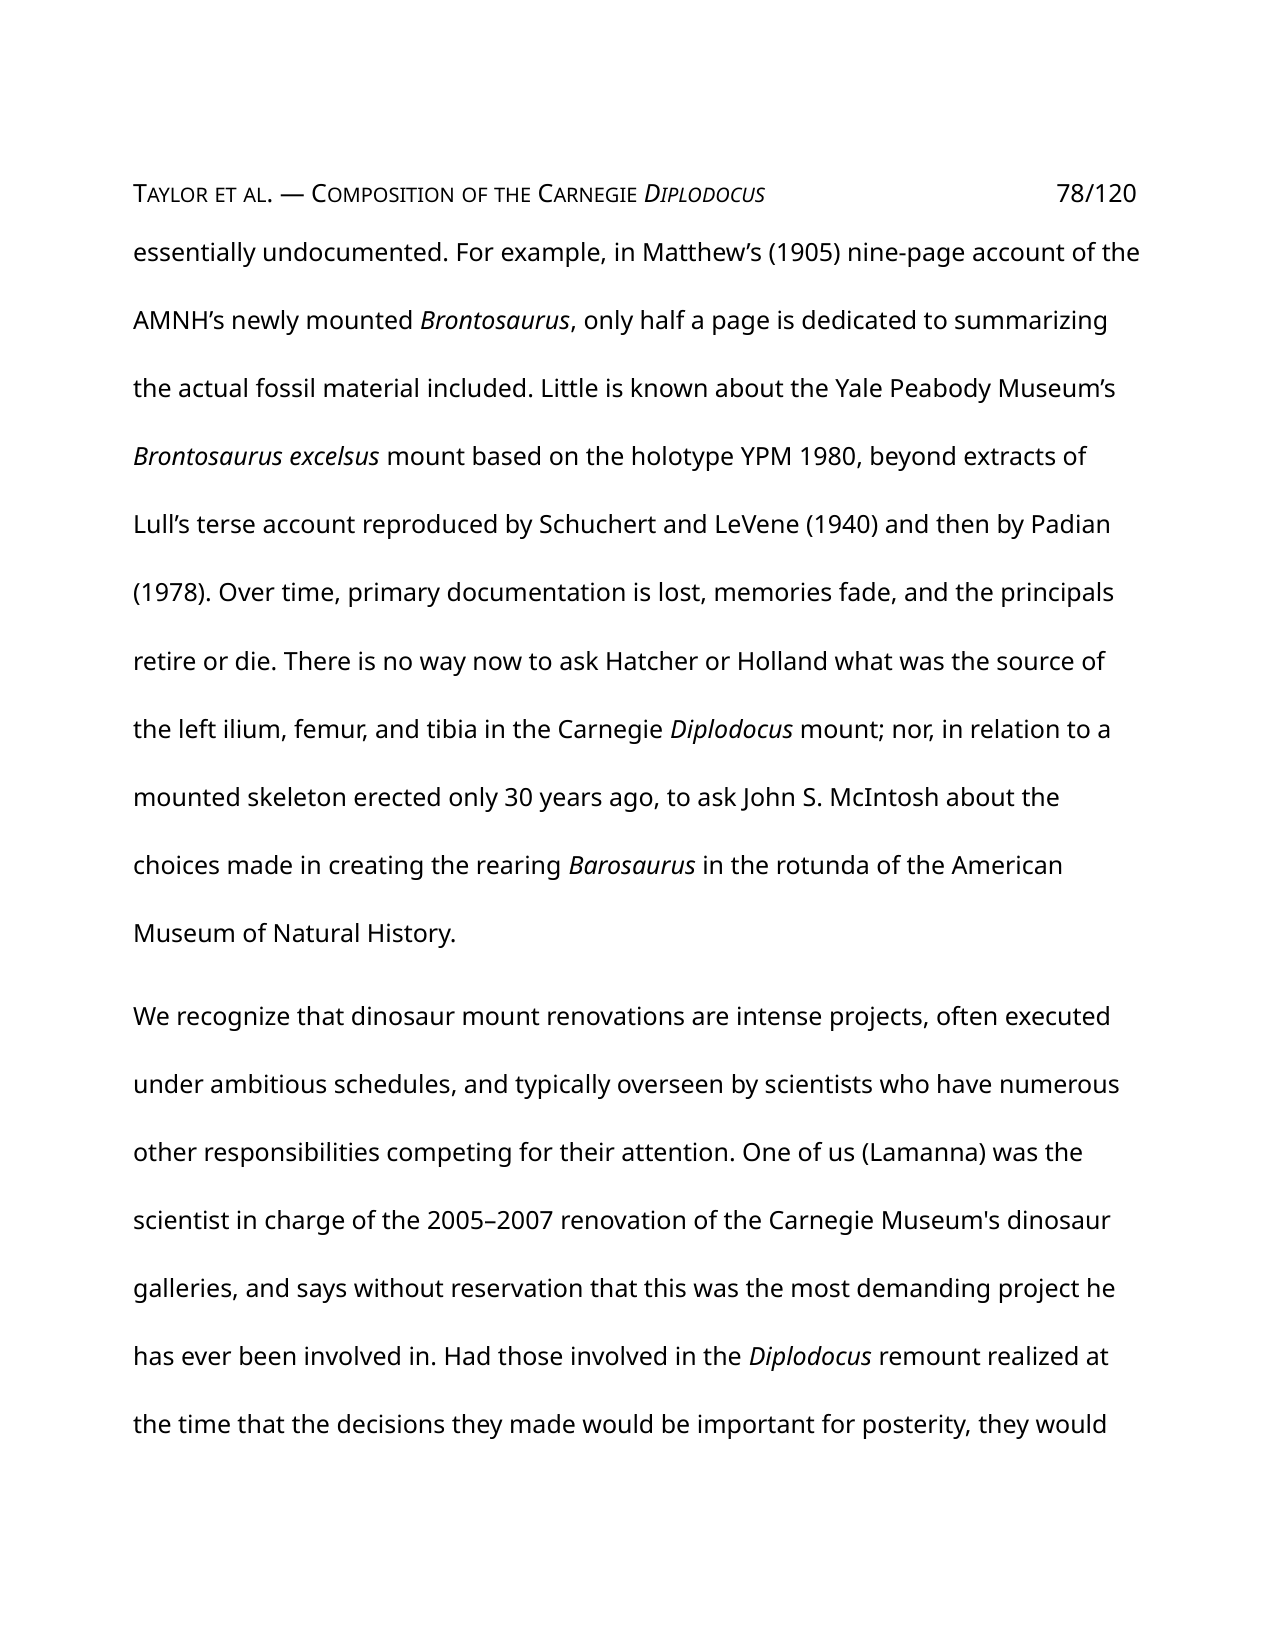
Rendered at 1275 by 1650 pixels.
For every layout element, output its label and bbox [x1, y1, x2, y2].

text [133, 998, 1142, 1441]
text [133, 234, 1142, 950]
